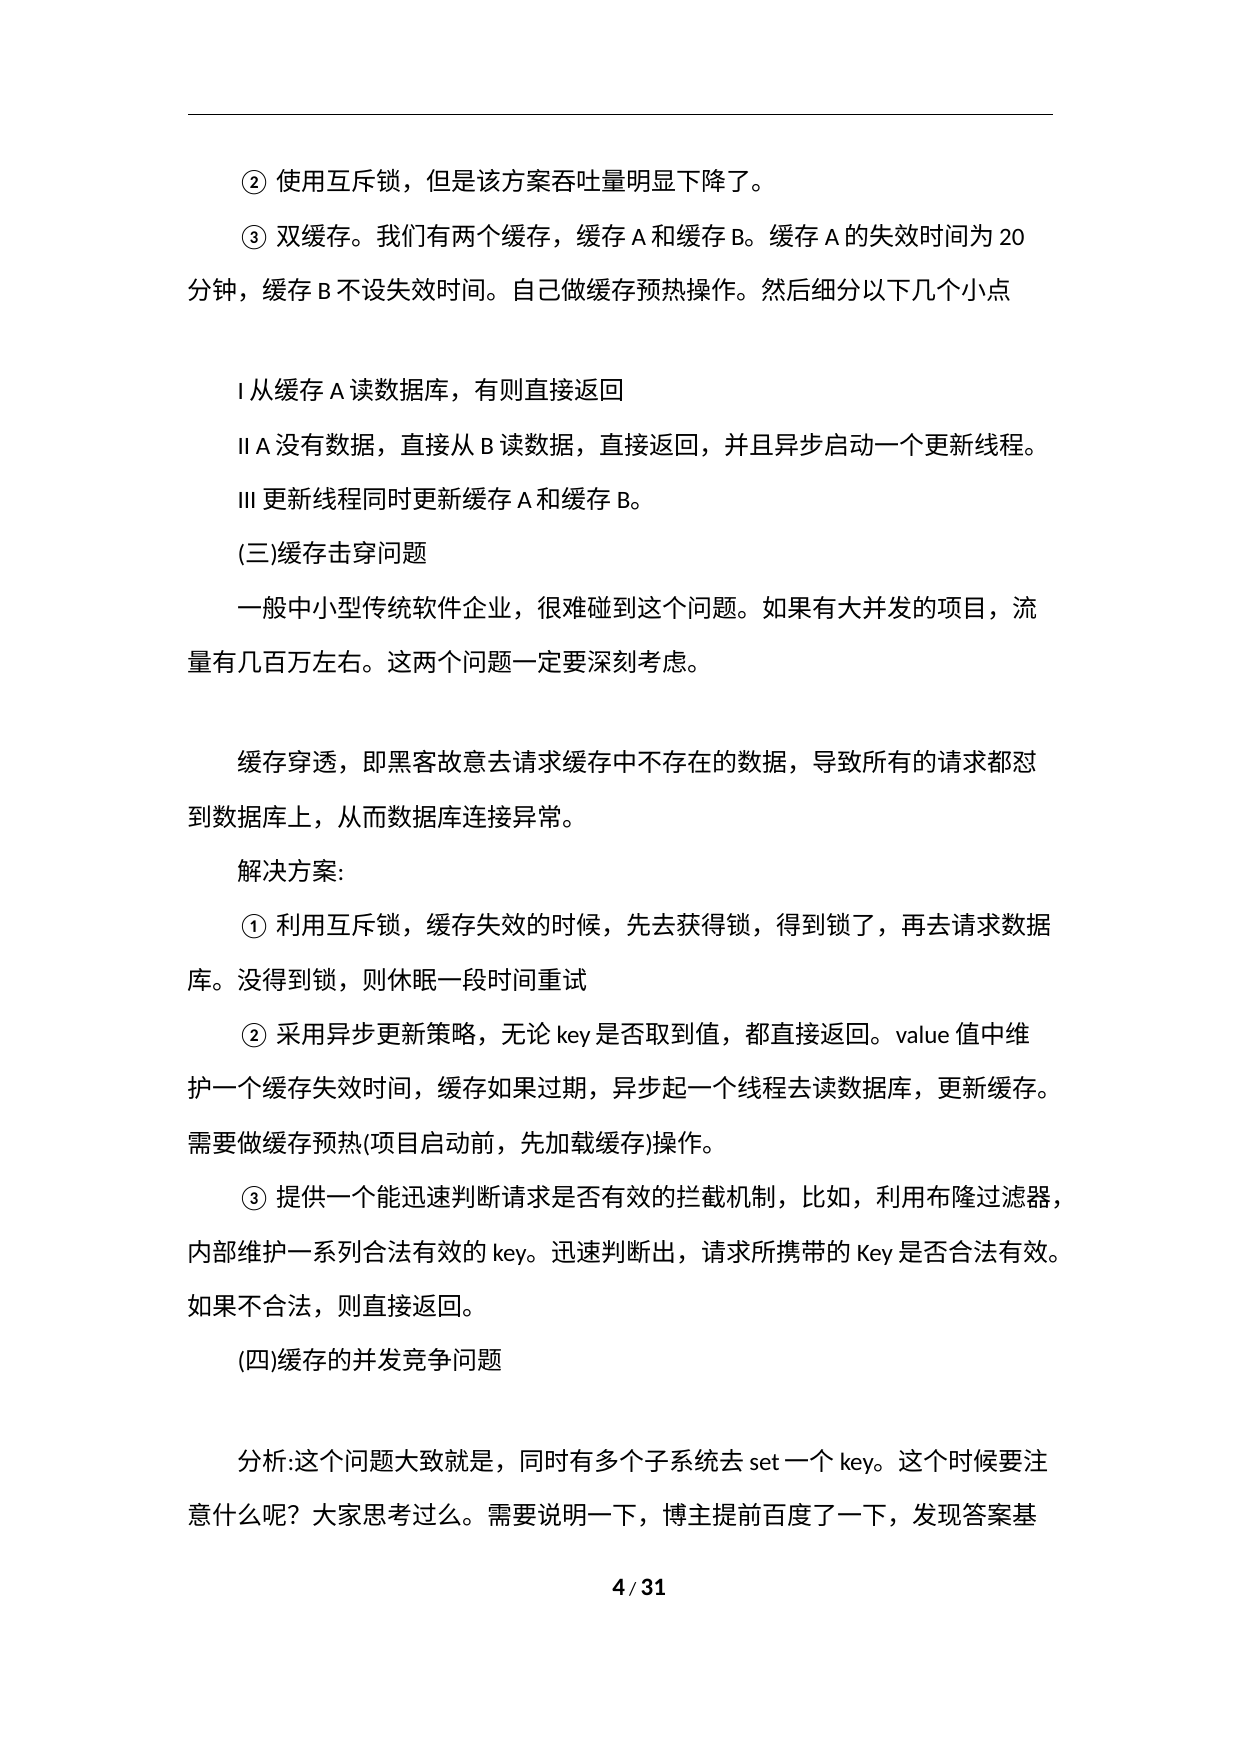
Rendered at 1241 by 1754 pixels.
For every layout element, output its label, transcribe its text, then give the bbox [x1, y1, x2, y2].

text 缓存穿透，即黑客故意去请求缓存中不存在的数据，导致所有的请求都怼到数据库上，从而数据库连接异常。 [187, 743, 1053, 833]
text I 从缓存A读数据库，有则直接返回 [187, 371, 1053, 407]
text ① 利用互斥锁，缓存失效的时候，先去获得锁，得到锁了，再去请求数据库。没得到锁，则休眠一段时间重试 [187, 906, 1053, 996]
text ③ 提供一个能迅速判断请求是否有效的拦截机制，比如，利用布隆过滤器，内部维护一系列合法有效的key。迅速判断出，请求所携带的Key是否合法有效。如果不合法，则直接返回。 [187, 1178, 1053, 1323]
text ③ 双缓存。我们有两个缓存，缓存A和缓存B。缓存A的失效时间为20分钟，缓存B不设失效时间。自己做缓存预热操作。然后细分以下几个小点 [187, 216, 1053, 307]
text (三)缓存击穿问题 [187, 534, 1053, 570]
text ② 使用互斥锁，但是该方案吞吐量明显下降了。 [187, 162, 1053, 198]
text ② 采用异步更新策略，无论key是否取到值，都直接返回。value值中维护一个缓存失效时间，缓存如果过期，异步起一个线程去读数据库，更新缓存。需要做缓存预热(项目启动前，先加载缓存)操作。 [187, 1014, 1053, 1159]
text 解决方案: [187, 851, 1053, 888]
text (四)缓存的并发竞争问题 [187, 1341, 1053, 1377]
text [187, 1441, 1053, 1532]
text II A没有数据，直接从B读数据，直接返回，并且异步启动一个更新线程。 [187, 425, 1053, 461]
text 一般中小型传统软件企业，很难碰到这个问题。如果有大并发的项目，流量有几百万左右。这两个问题一定要深刻考虑。 [187, 588, 1053, 679]
text III 更新线程同时更新缓存A和缓存B。 [187, 479, 1053, 516]
